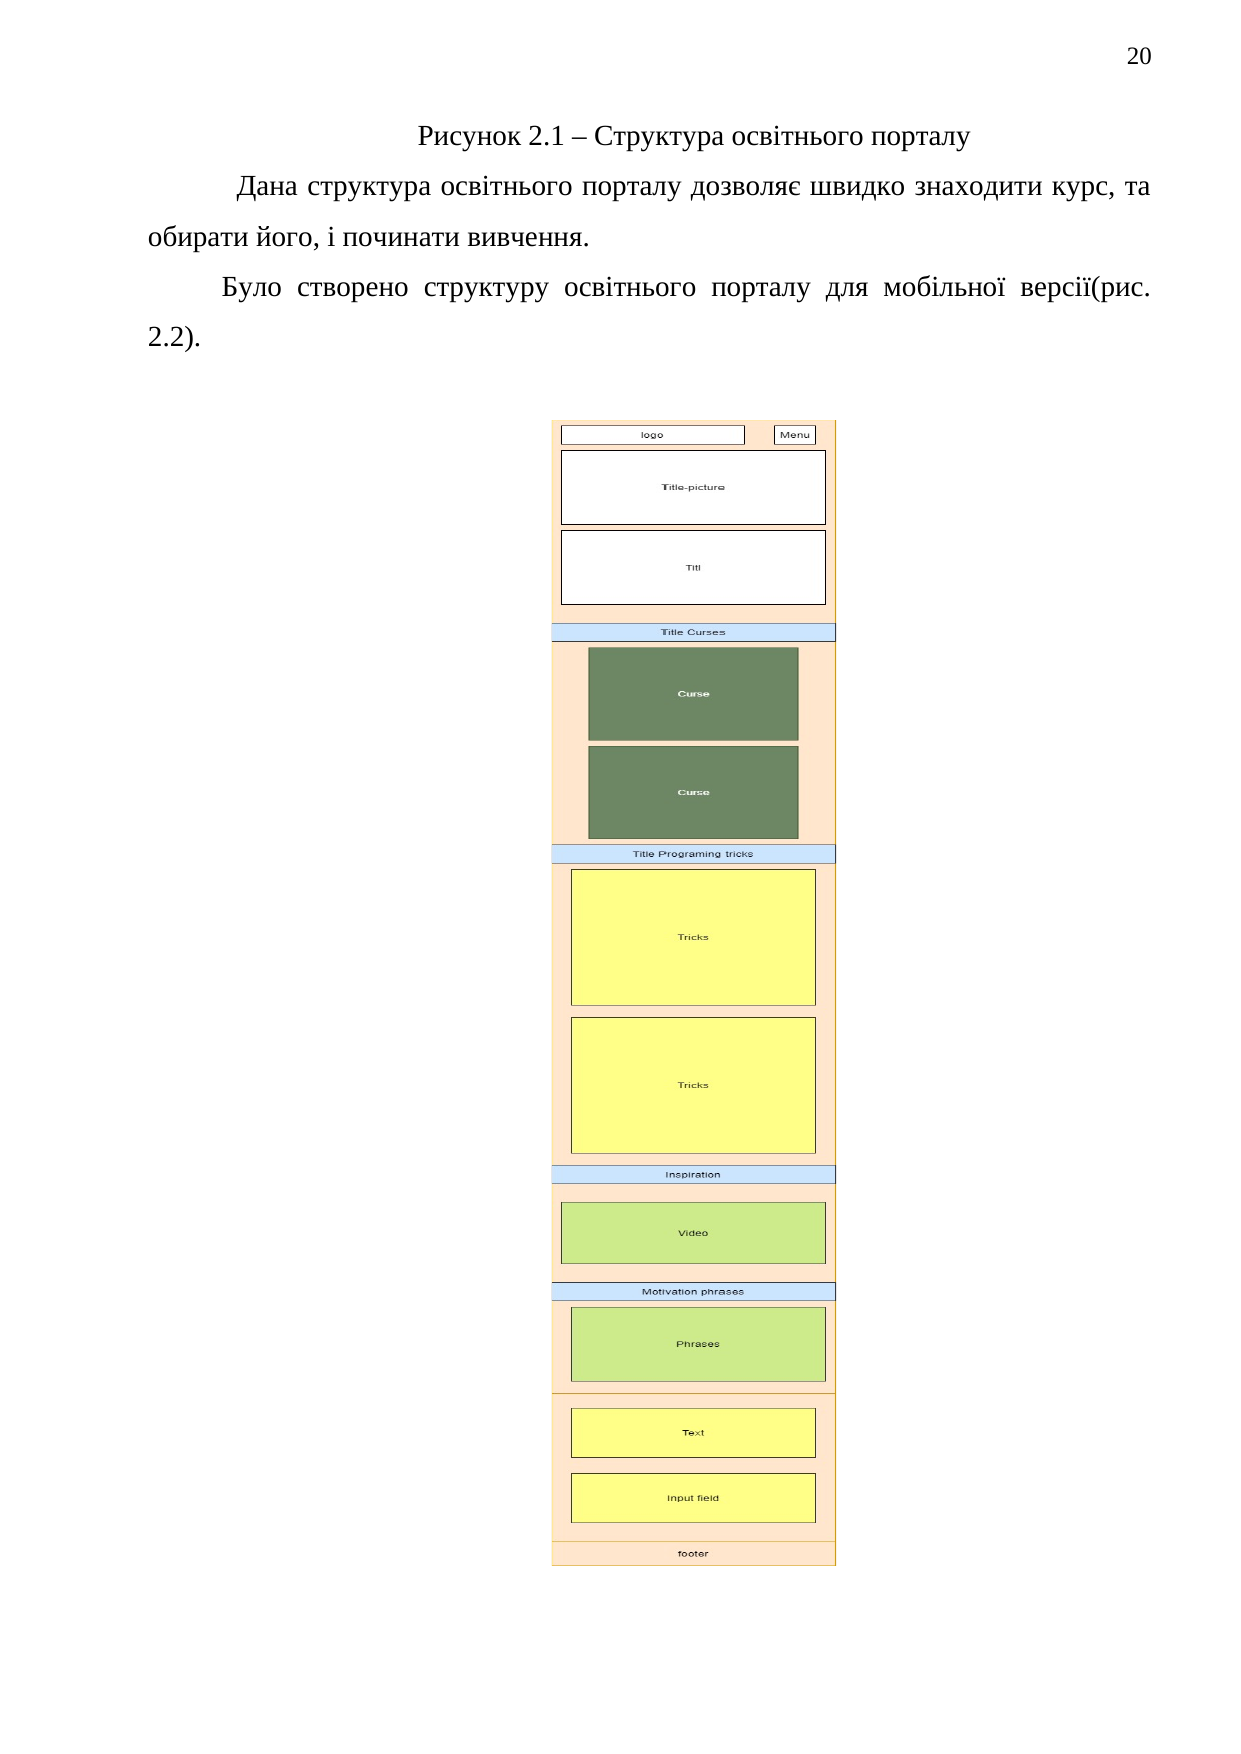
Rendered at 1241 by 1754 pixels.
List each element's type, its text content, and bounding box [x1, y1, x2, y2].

text Дана структура освітнього порталу дозволяє швидко знаходити курс, та обирати його, і починати вивчення. [148, 168, 1152, 252]
picture [551, 420, 837, 1566]
text Було створено структуру освітнього порталу для мобільної версії(рис. 2.2). [148, 269, 1152, 353]
text Рисунок 2.1 – Структура освітнього порталу [148, 118, 1152, 152]
